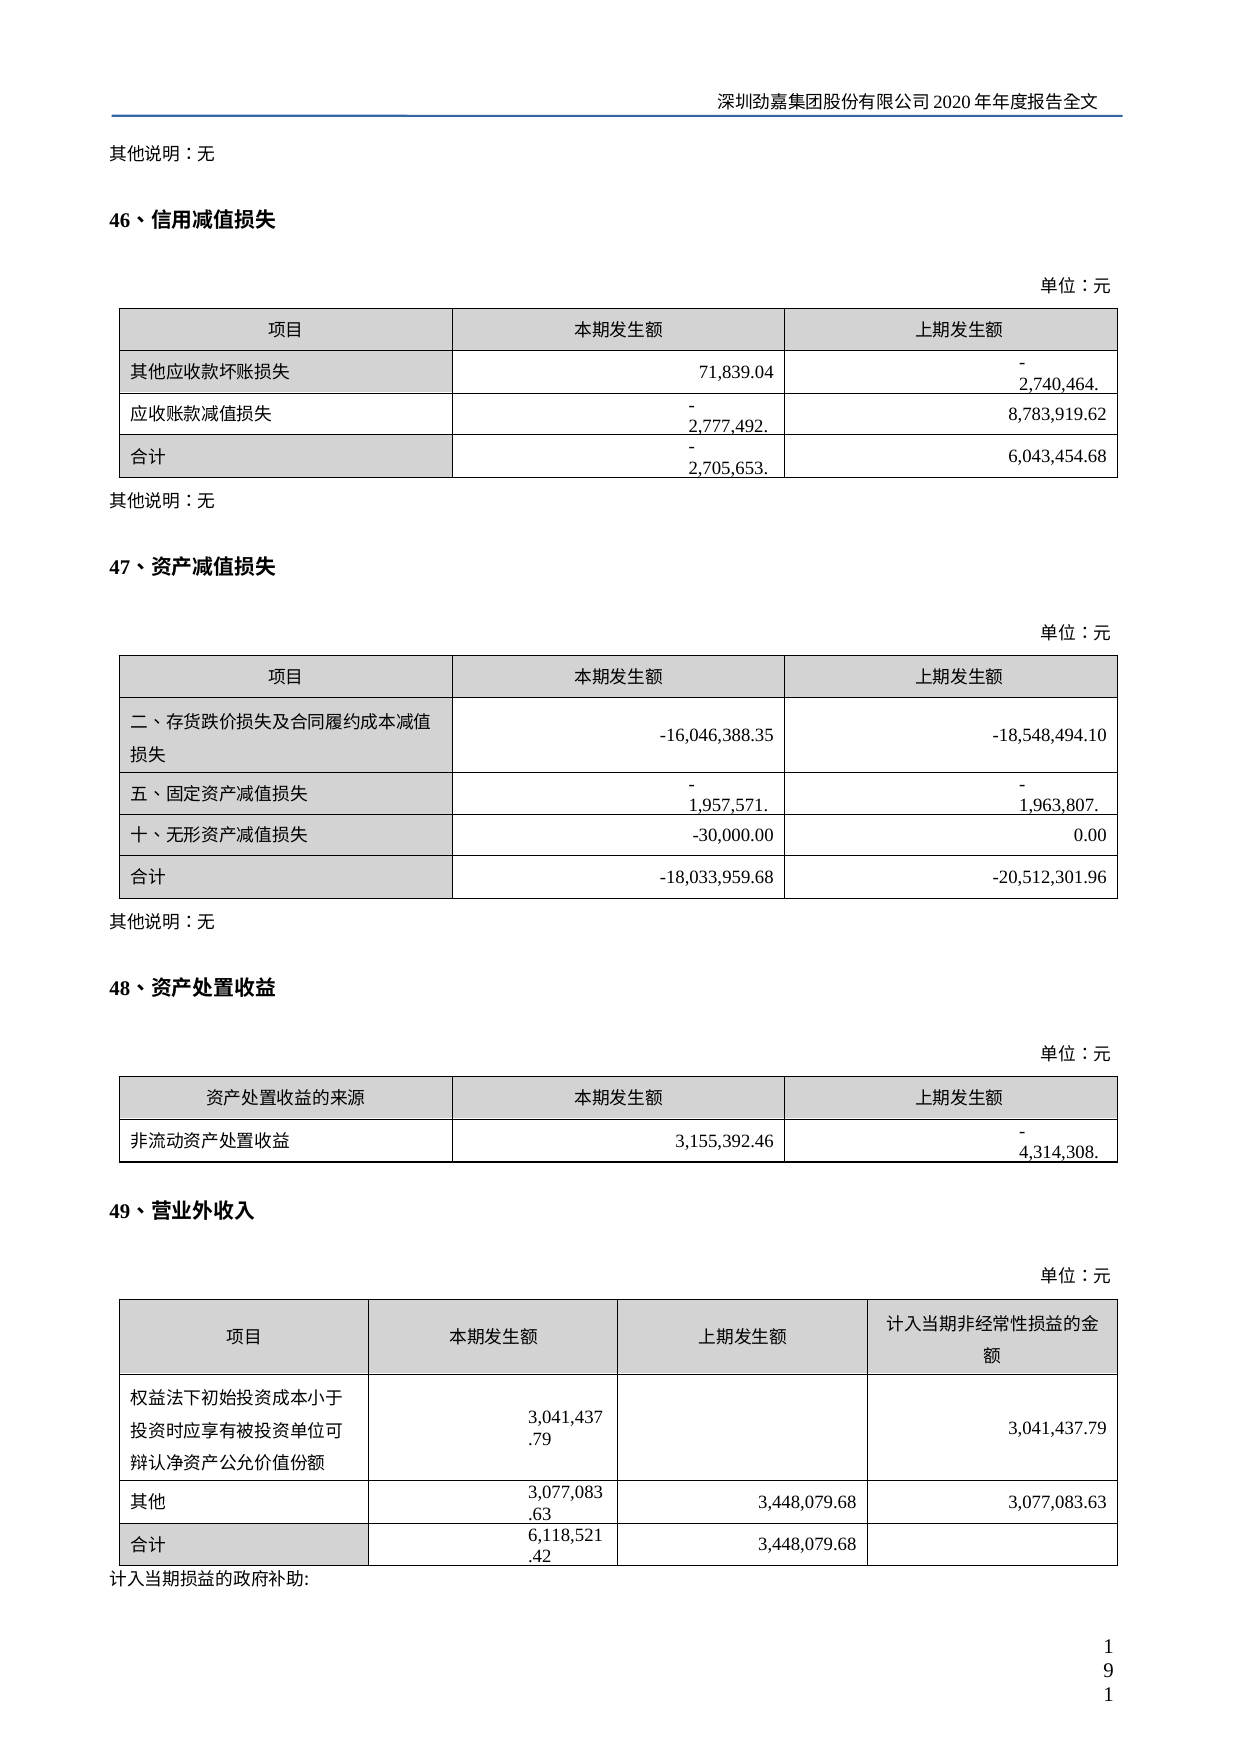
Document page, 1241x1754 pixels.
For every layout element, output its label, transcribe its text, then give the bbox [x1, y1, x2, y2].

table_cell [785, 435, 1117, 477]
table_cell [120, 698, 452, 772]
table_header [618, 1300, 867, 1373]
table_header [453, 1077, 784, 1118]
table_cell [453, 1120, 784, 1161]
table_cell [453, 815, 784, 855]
text 其他说明：无 [109, 909, 1128, 934]
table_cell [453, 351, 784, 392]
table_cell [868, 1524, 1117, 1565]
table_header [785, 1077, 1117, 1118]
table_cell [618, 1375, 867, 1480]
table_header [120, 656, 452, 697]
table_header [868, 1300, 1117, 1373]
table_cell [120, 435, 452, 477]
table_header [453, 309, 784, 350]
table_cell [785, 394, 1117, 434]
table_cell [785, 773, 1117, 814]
text 47、资产减值损失 [109, 552, 1128, 581]
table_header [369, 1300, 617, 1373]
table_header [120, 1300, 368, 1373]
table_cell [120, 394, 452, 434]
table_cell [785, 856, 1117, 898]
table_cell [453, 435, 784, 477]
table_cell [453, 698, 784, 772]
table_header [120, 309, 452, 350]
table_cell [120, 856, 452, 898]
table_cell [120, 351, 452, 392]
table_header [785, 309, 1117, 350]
text 46、信用减值损失 [109, 205, 1128, 234]
text 其他说明：无 [109, 142, 1128, 166]
text 单位：元 [1040, 620, 1128, 644]
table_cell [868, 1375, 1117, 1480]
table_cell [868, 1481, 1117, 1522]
text 单位：元 [1040, 1041, 1128, 1066]
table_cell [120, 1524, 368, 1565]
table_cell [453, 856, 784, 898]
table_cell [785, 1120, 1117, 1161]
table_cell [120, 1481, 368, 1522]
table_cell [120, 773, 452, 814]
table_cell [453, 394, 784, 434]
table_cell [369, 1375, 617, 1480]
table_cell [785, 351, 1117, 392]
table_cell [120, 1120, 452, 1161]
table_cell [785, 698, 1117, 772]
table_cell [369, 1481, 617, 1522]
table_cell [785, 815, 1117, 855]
text 48、资产处置收益 [109, 973, 1128, 1002]
text 计入当期损益的政府补助: [109, 1566, 1128, 1590]
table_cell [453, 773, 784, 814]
text 单位：元 [1040, 273, 1128, 297]
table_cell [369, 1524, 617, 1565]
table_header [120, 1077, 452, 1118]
text 49、营业外收入 [109, 1196, 1128, 1224]
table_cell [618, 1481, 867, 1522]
text 单位：元 [1040, 1264, 1128, 1288]
text 其他说明：无 [109, 488, 1128, 512]
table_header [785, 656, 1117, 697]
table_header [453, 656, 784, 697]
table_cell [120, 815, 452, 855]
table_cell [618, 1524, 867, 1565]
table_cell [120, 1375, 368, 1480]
